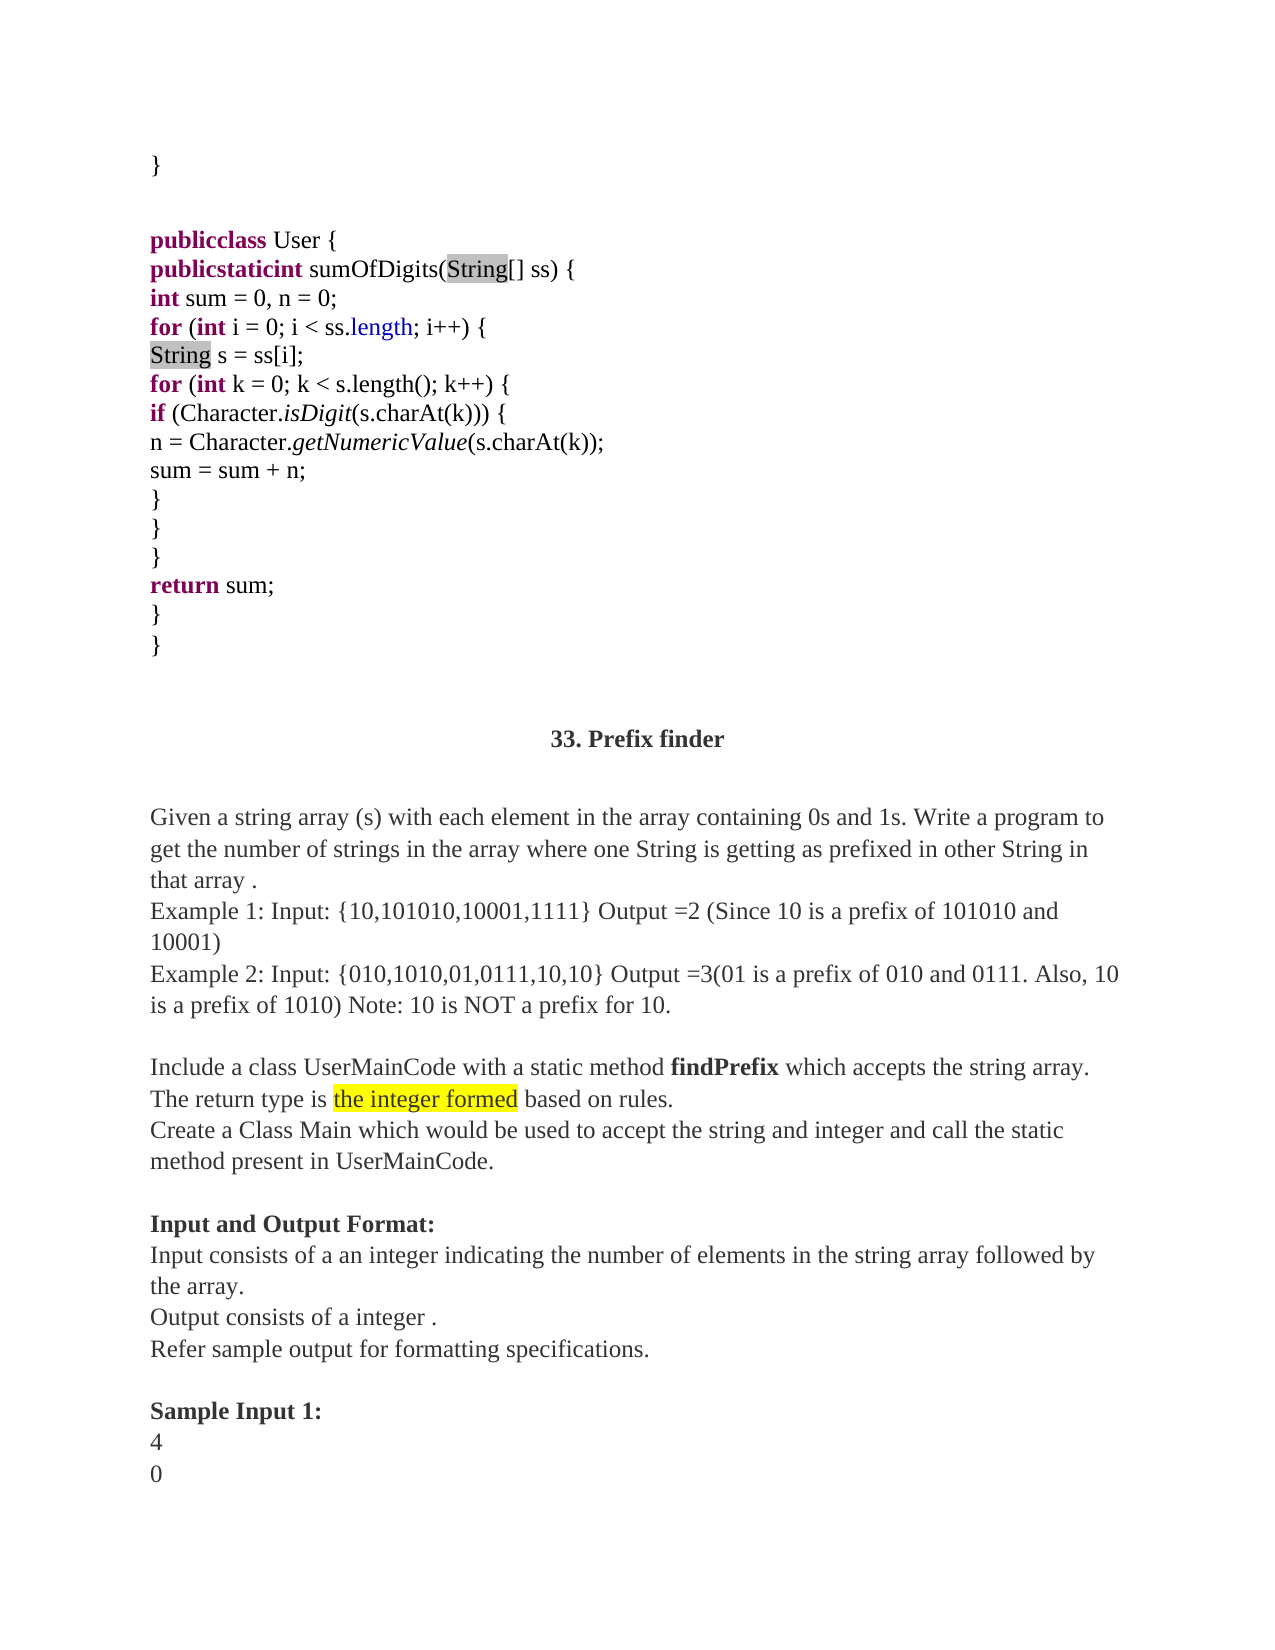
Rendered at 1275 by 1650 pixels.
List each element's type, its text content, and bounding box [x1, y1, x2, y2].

text publicstaticint sumOfDigits(String[] ss) { [150, 254, 447, 283]
text publicclass User { [150, 226, 1125, 254]
text if (Character.isDigit(s.charAt(k))) { [150, 398, 1125, 427]
text int sum = 0, n = 0; [150, 283, 1125, 312]
text } [150, 628, 1125, 659]
text } [150, 599, 1125, 628]
text return sum; [150, 571, 1125, 599]
text } [150, 150, 1125, 179]
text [150, 769, 1125, 1487]
text } [150, 542, 1125, 571]
text publicstaticint sumOfDigits(String[] ss) { [508, 254, 1125, 283]
text for (int k = 0; k < s.length(); k++) { [150, 369, 1125, 398]
text } [150, 484, 1125, 513]
text sum = sum + n; [150, 456, 1125, 484]
text n = Character.getNumericValue(s.charAt(k)); [150, 427, 1125, 456]
text 33. Prefix finder [150, 722, 1125, 753]
text for (int i = 0; i < ss.length; i++) { [150, 312, 1125, 341]
text String s = ss[i]; [211, 341, 1125, 369]
text } [150, 513, 1125, 542]
